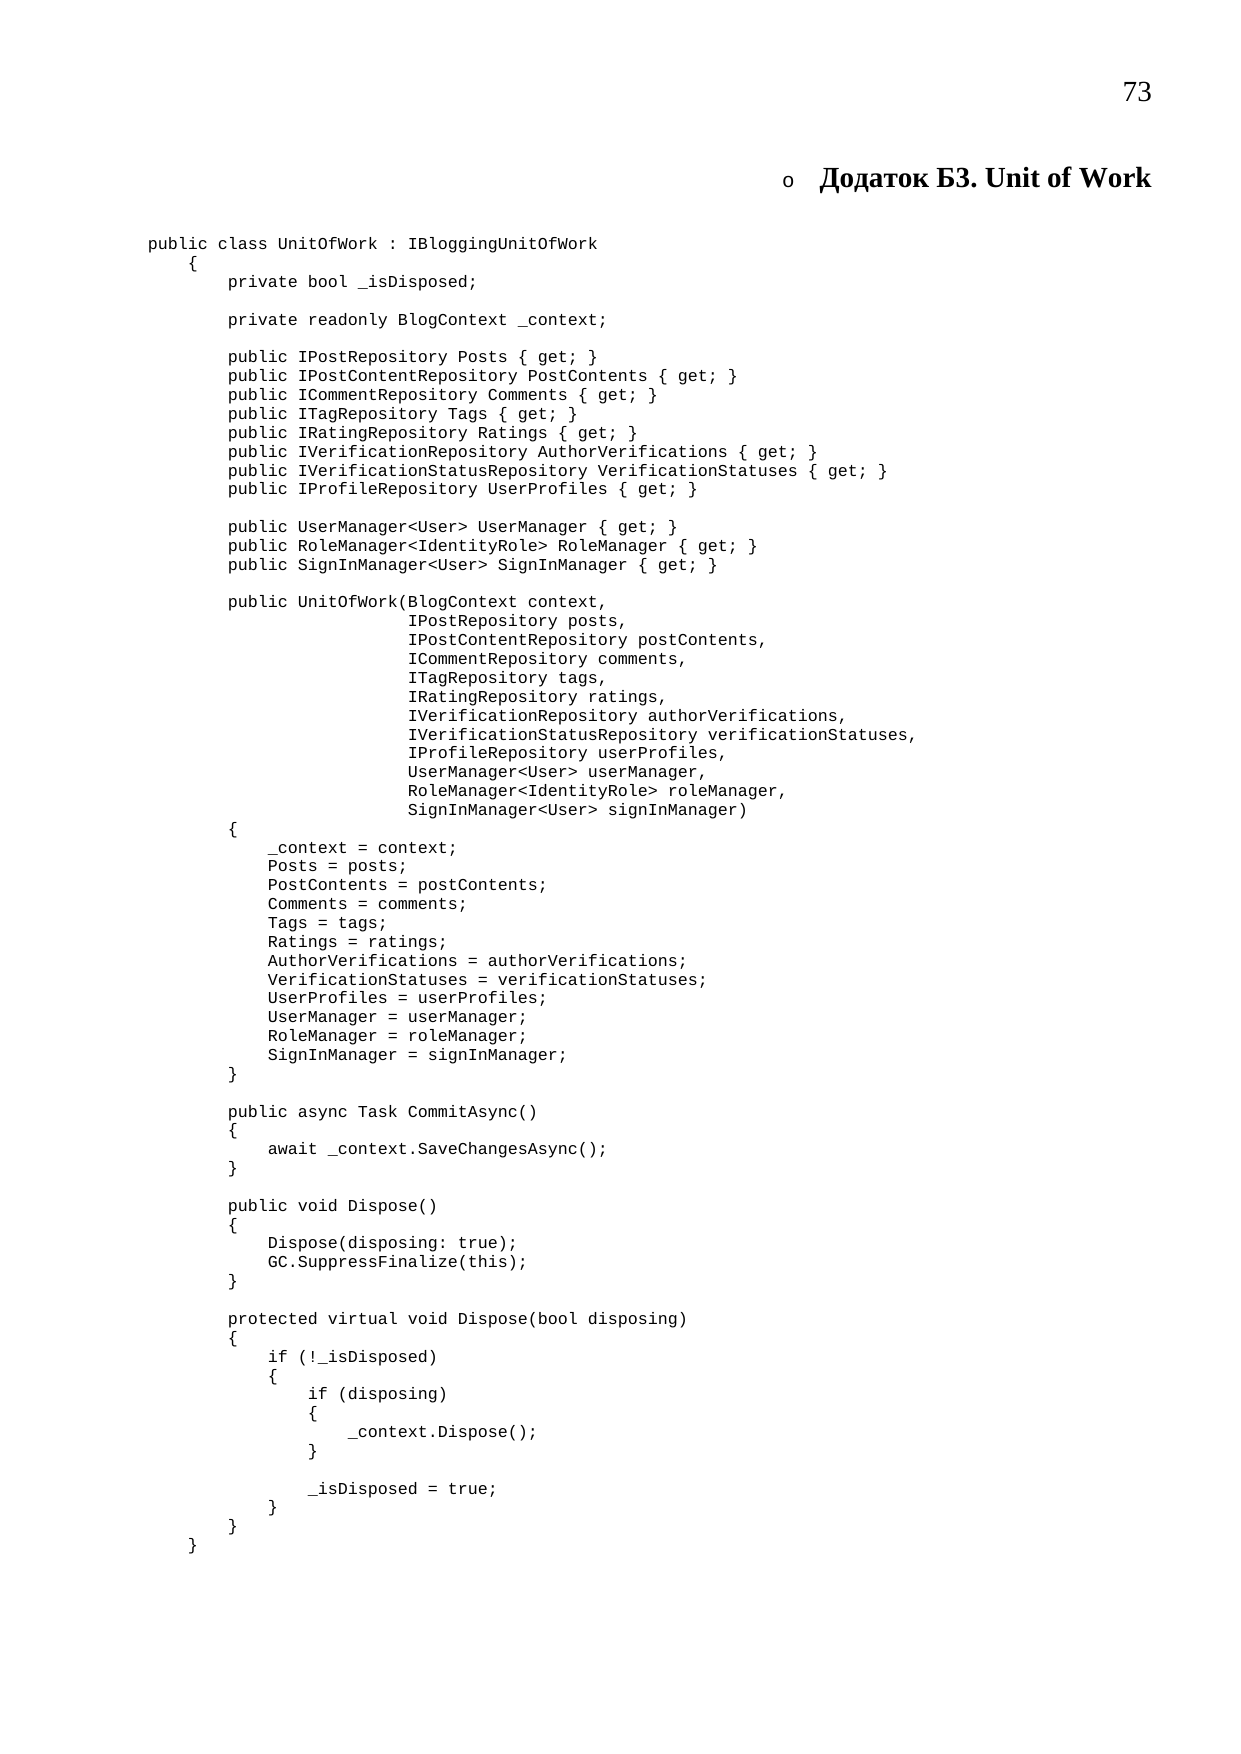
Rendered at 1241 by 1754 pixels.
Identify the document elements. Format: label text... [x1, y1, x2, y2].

text } [148, 1537, 1152, 1556]
text RoleManager<IdentityRole> roleManager, [148, 783, 1152, 801]
text Posts = posts; [148, 858, 1152, 877]
text IVerificationStatusRepository verificationStatuses, [148, 726, 1152, 745]
text public void Dispose() [148, 1197, 1152, 1216]
text UserProfiles = userProfiles; [148, 990, 1152, 1009]
text SignInManager<User> signInManager) [148, 801, 1152, 820]
text public class UnitOfWork : IBloggingUnitOfWork [148, 236, 1152, 255]
text { [148, 255, 1152, 273]
text UserManager = userManager; [148, 1009, 1152, 1028]
text VerificationStatuses = verificationStatuses; [148, 971, 1152, 990]
text AuthorVerifications = authorVerifications; [148, 952, 1152, 971]
text { [148, 1367, 1152, 1386]
text { [148, 1405, 1152, 1424]
text { [148, 820, 1152, 839]
text ITagRepository tags, [148, 669, 1152, 688]
text public ICommentRepository Comments { get; } [148, 387, 1152, 406]
text IVerificationRepository authorVerifications, [148, 707, 1152, 726]
text public UnitOfWork(BlogContext context, [148, 594, 1152, 613]
text SignInManager = signInManager; [148, 1047, 1152, 1065]
text await _context.SaveChangesAsync(); [148, 1141, 1152, 1160]
text public IRatingRepository Ratings { get; } [148, 424, 1152, 443]
text protected virtual void Dispose(bool disposing) [148, 1311, 1152, 1329]
text public RoleManager<IdentityRole> RoleManager { get; } [148, 537, 1152, 556]
text Dispose(disposing: true); [148, 1235, 1152, 1254]
text public async Task CommitAsync() [148, 1103, 1152, 1122]
text Tags = tags; [148, 914, 1152, 933]
text IPostContentRepository postContents, [148, 632, 1152, 651]
text { [148, 1122, 1152, 1141]
text public SignInManager<User> SignInManager { get; } [148, 556, 1152, 575]
text } [148, 1518, 1152, 1537]
text UserManager<User> userManager, [148, 764, 1152, 783]
text GC.SuppressFinalize(this); [148, 1254, 1152, 1273]
text IProfileRepository userProfiles, [148, 745, 1152, 764]
text } [148, 1499, 1152, 1518]
text public IProfileRepository UserProfiles { get; } [148, 481, 1152, 500]
text public IVerificationStatusRepository VerificationStatuses { get; } [148, 462, 1152, 481]
text public IPostRepository Posts { get; } [148, 349, 1152, 368]
text } [148, 1273, 1152, 1292]
text _context = context; [148, 839, 1152, 858]
text IPostRepository posts, [148, 613, 1152, 632]
text } [148, 1065, 1152, 1084]
text { [148, 1329, 1152, 1348]
subtitle Додаток Б3. Unit of Work [260, 160, 1152, 194]
text PostContents = postContents; [148, 877, 1152, 896]
text Comments = comments; [148, 896, 1152, 914]
text } [148, 1160, 1152, 1178]
text _isDisposed = true; [148, 1480, 1152, 1499]
text _context.Dispose(); [148, 1424, 1152, 1442]
text public UserManager<User> UserManager { get; } [148, 519, 1152, 537]
text public ITagRepository Tags { get; } [148, 406, 1152, 424]
text } [148, 1442, 1152, 1461]
text if (disposing) [148, 1386, 1152, 1405]
text if (!_isDisposed) [148, 1348, 1152, 1367]
text IRatingRepository ratings, [148, 688, 1152, 707]
text ICommentRepository comments, [148, 651, 1152, 669]
text Ratings = ratings; [148, 933, 1152, 952]
text public IPostContentRepository PostContents { get; } [148, 368, 1152, 387]
text private readonly BlogContext _context; [148, 311, 1152, 330]
text { [148, 1216, 1152, 1235]
text private bool _isDisposed; [148, 273, 1152, 292]
text public IVerificationRepository AuthorVerifications { get; } [148, 443, 1152, 462]
text RoleManager = roleManager; [148, 1028, 1152, 1047]
